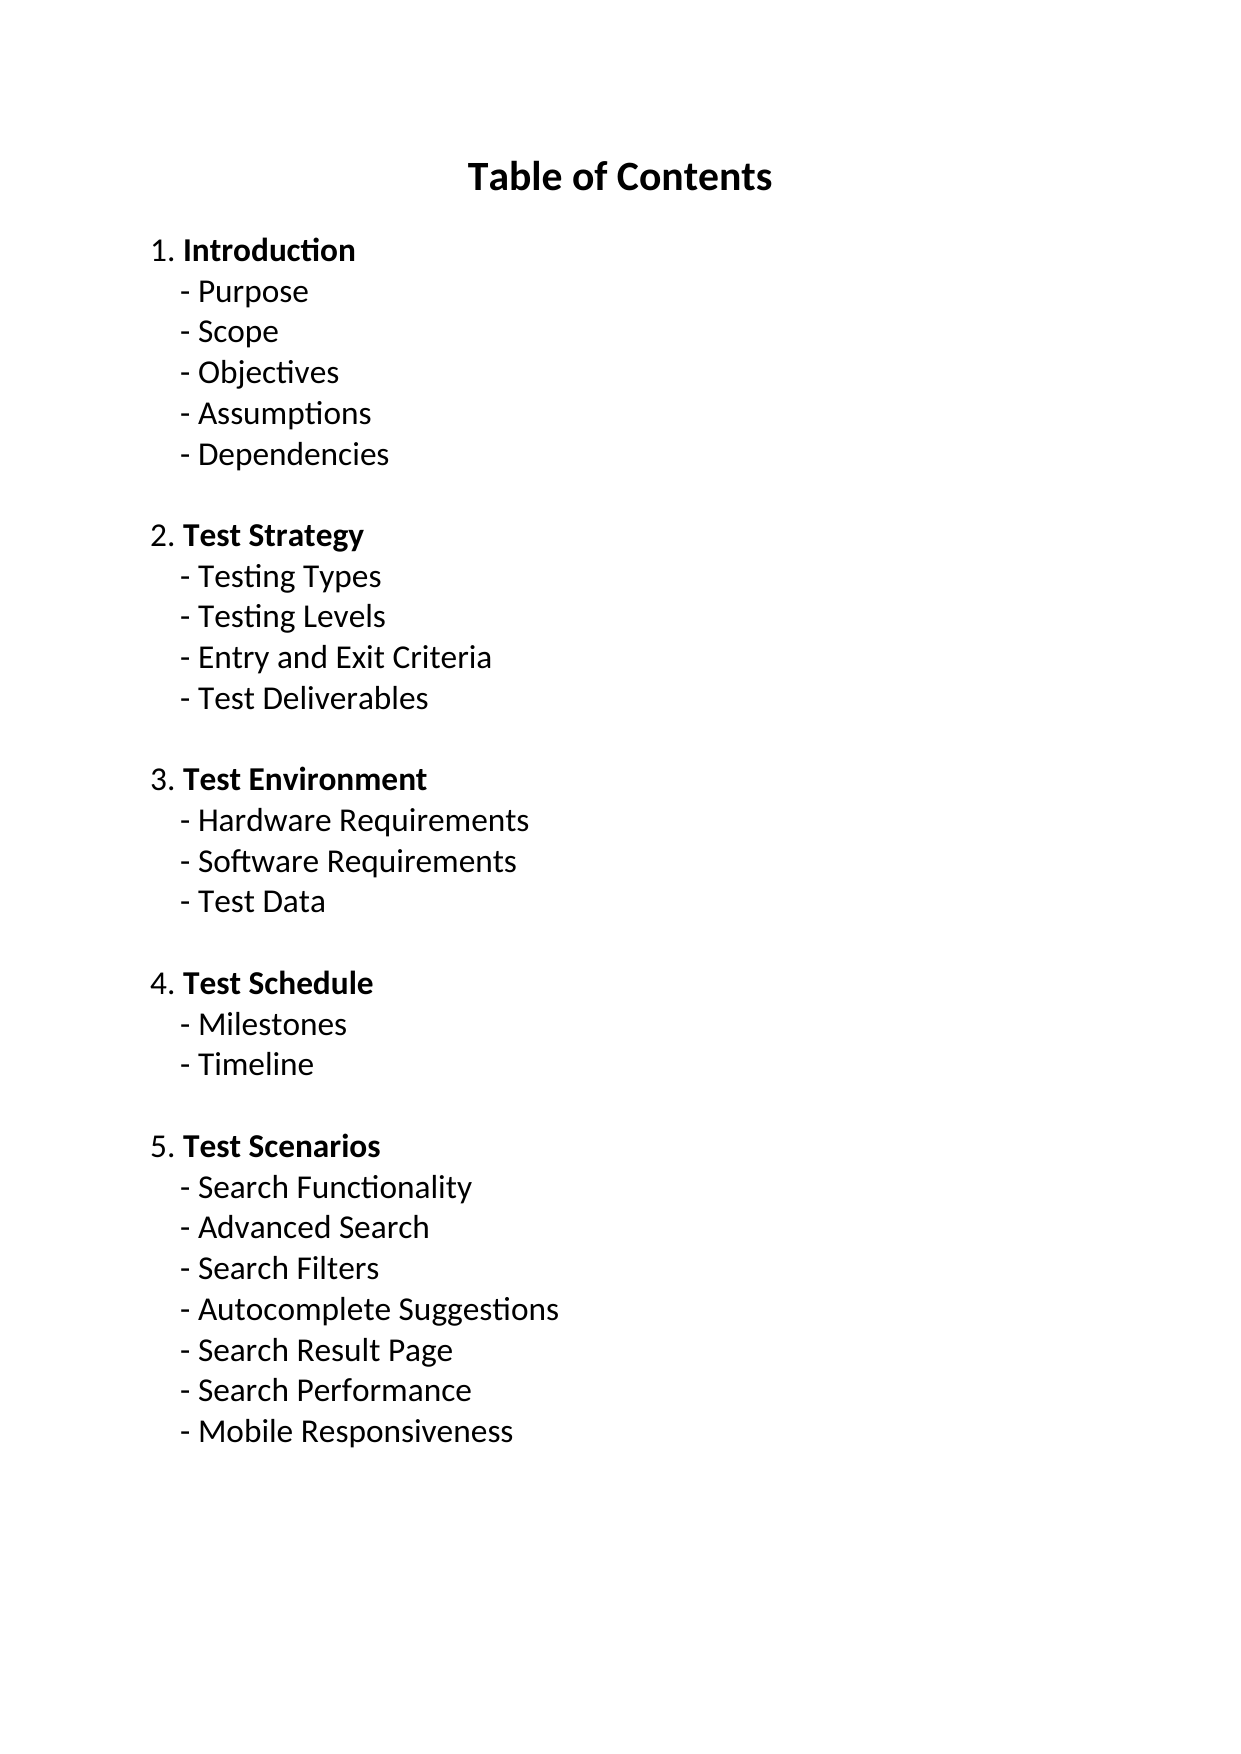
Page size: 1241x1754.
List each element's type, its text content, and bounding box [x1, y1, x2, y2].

text - Timeline [150, 1043, 1090, 1084]
text 5. Test Scenarios [150, 1125, 1090, 1166]
text - Search Result Page [150, 1328, 1090, 1369]
text 4. Test Schedule [150, 962, 1090, 1003]
text - Autocomplete Suggestions [150, 1288, 1090, 1328]
text Table of Contents [150, 150, 1090, 201]
text - Search Functionality [150, 1166, 1090, 1206]
text 2. Test Strategy [150, 514, 1090, 555]
text - Advanced Search [150, 1206, 1090, 1247]
text - Objectives [150, 351, 1090, 392]
text - Test Deliverables [150, 677, 1090, 718]
text - Testing Levels [150, 595, 1090, 636]
text - Scope [150, 310, 1090, 351]
text - Purpose [150, 269, 1090, 310]
text - Search Filters [150, 1247, 1090, 1288]
text - Search Performance [150, 1369, 1090, 1410]
text - Dependencies [150, 432, 1090, 473]
text - Software Requirements [150, 840, 1090, 881]
text - Test Data [150, 881, 1090, 921]
text - Mobile Responsiveness [150, 1410, 1090, 1451]
text - Assumptions [150, 392, 1090, 432]
text 1. Introduction [150, 229, 1090, 269]
text - Entry and Exit Criteria [150, 636, 1090, 677]
text - Milestones [150, 1003, 1090, 1043]
text - Testing Types [150, 555, 1090, 595]
text 3. Test Environment [150, 758, 1090, 799]
text - Hardware Requirements [150, 799, 1090, 840]
